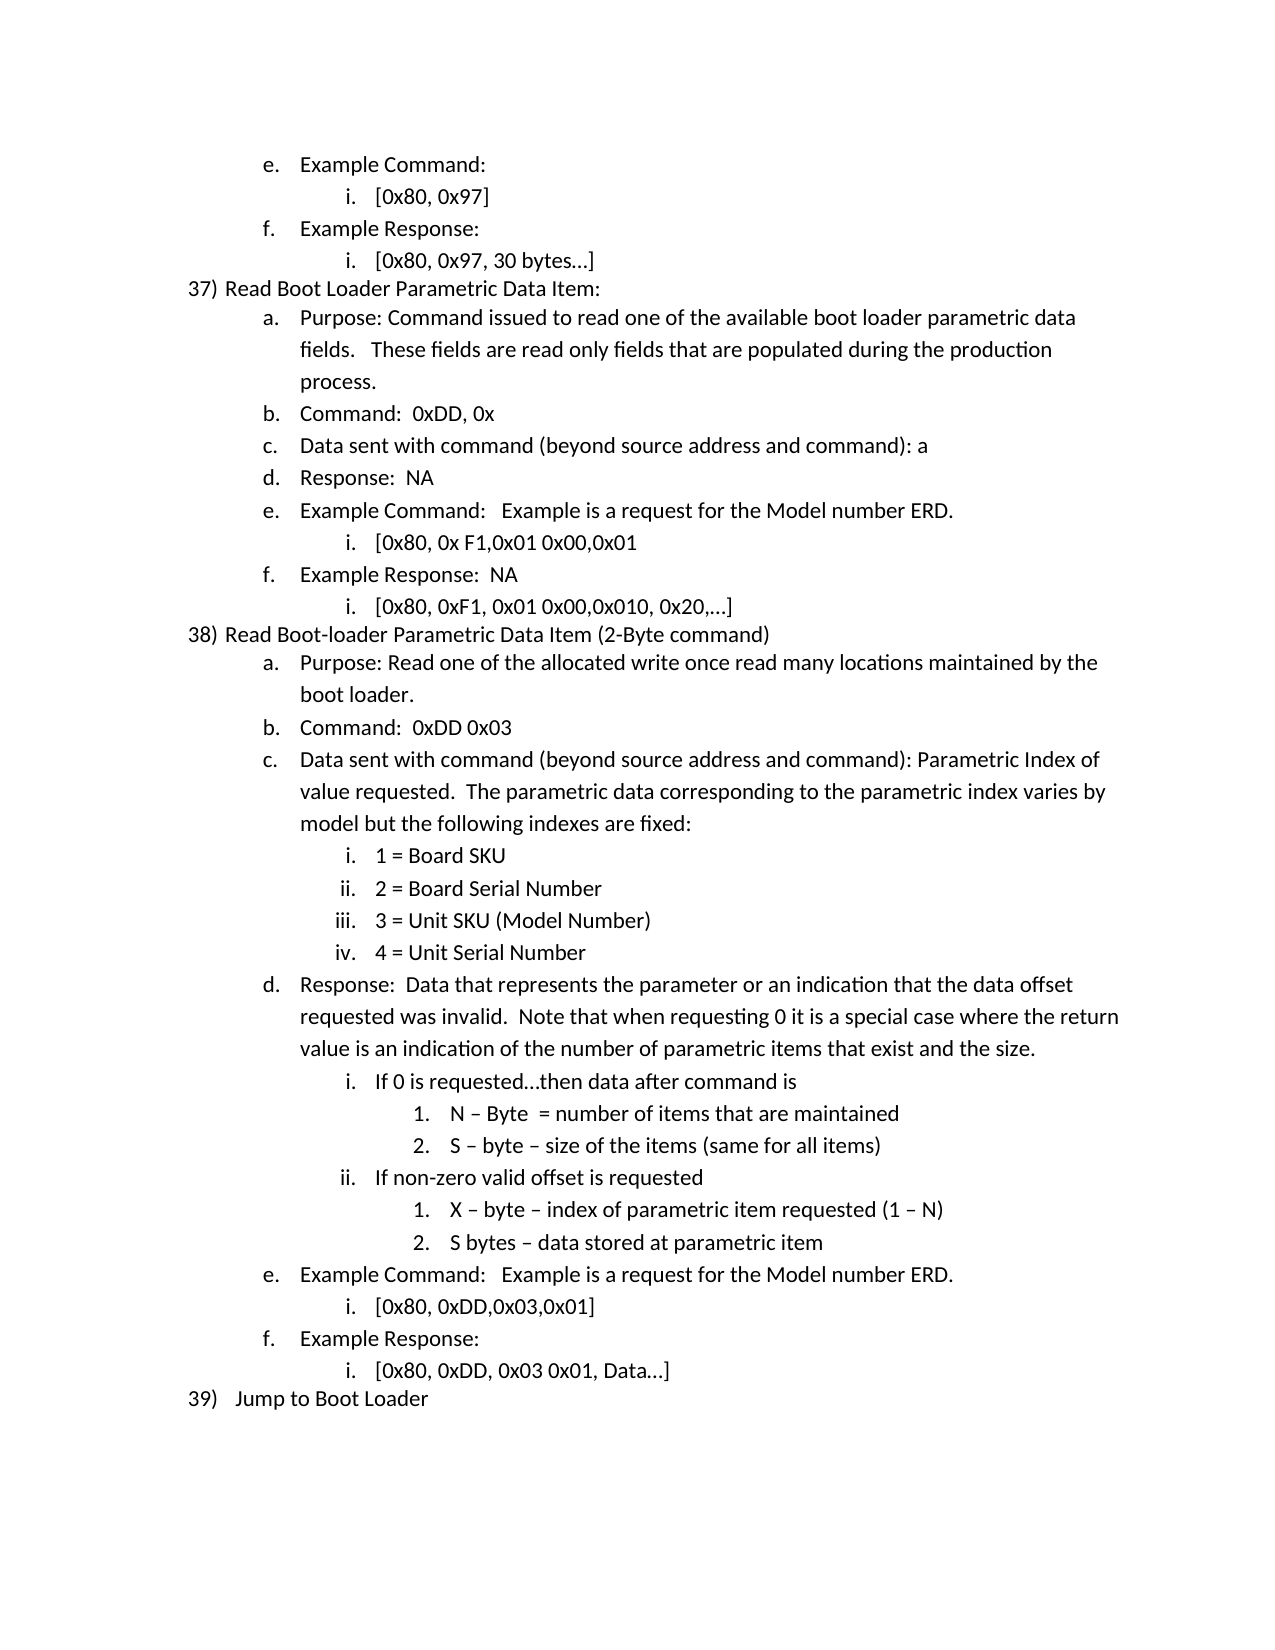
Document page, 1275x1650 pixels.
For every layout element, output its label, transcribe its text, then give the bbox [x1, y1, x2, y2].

list 2 = Board Serial Number [356, 874, 1125, 902]
list Example Command: Example is a request for the Model number ERD. [263, 1260, 1125, 1288]
list Example Response: NA [263, 560, 1125, 588]
list [0x80, 0xDD,0x03,0x01] [356, 1292, 1125, 1320]
list Example Command: Example is a request for the Model number ERD. [263, 496, 1125, 524]
list Command: 0xDD, 0x [263, 399, 1125, 427]
list Read Boot-loader Parametric Data Item (2-Byte command) [188, 620, 1125, 648]
list If non-zero valid offset is requested [356, 1163, 1125, 1191]
list Response: Data that represents the parameter or an indication that the data offset requested was invalid. Note that when requesting 0 it is a special case where the return value is an indication of the number of parametric items that exist and the size. [263, 970, 1125, 1063]
list Data sent with command (beyond source address and command): a [263, 431, 1125, 459]
list N – Byte = number of items that are maintained [413, 1099, 1125, 1127]
list Example Response: [263, 214, 1125, 242]
list Response: NA [263, 463, 1125, 492]
list X – byte – index of parametric item requested (1 – N) [413, 1196, 1125, 1223]
list [0x80, 0xF1, 0x01 0x00,0x010, 0x20,…] [356, 592, 1125, 620]
list [0x80, 0x F1,0x01 0x00,0x01 [356, 528, 1125, 556]
list [0x80, 0x97] [356, 182, 1125, 210]
list 4 = Unit Serial Number [356, 938, 1125, 966]
list S – byte – size of the items (same for all items) [413, 1131, 1125, 1159]
list If 0 is requested…then data after command is [356, 1067, 1125, 1095]
list Purpose: Read one of the allocated write once read many locations maintained by the boot loader. [263, 648, 1125, 708]
list Data sent with command (beyond source address and command): Parametric Index of value requested. The parametric data corresponding to the parametric index varies by model but the following indexes are fixed: [263, 745, 1125, 837]
list 1 = Board SKU [356, 841, 1125, 869]
list Example Command: [263, 150, 1125, 178]
list Example Response: [263, 1324, 1125, 1352]
list [0x80, 0xDD, 0x03 0x01, Data…] [356, 1356, 1125, 1384]
list [0x80, 0x97, 30 bytes…] [356, 247, 1125, 274]
list Command: 0xDD 0x03 [263, 713, 1125, 741]
list S bytes – data stored at parametric item [413, 1228, 1125, 1256]
list 3 = Unit SKU (Model Number) [356, 906, 1125, 934]
list Jump to Boot Loader [188, 1384, 1125, 1412]
list Purpose: Command issued to read one of the available boot loader parametric data fields. These fields are read only fields that are populated during the production process. [263, 303, 1125, 395]
list Read Boot Loader Parametric Data Item: [188, 274, 1125, 303]
